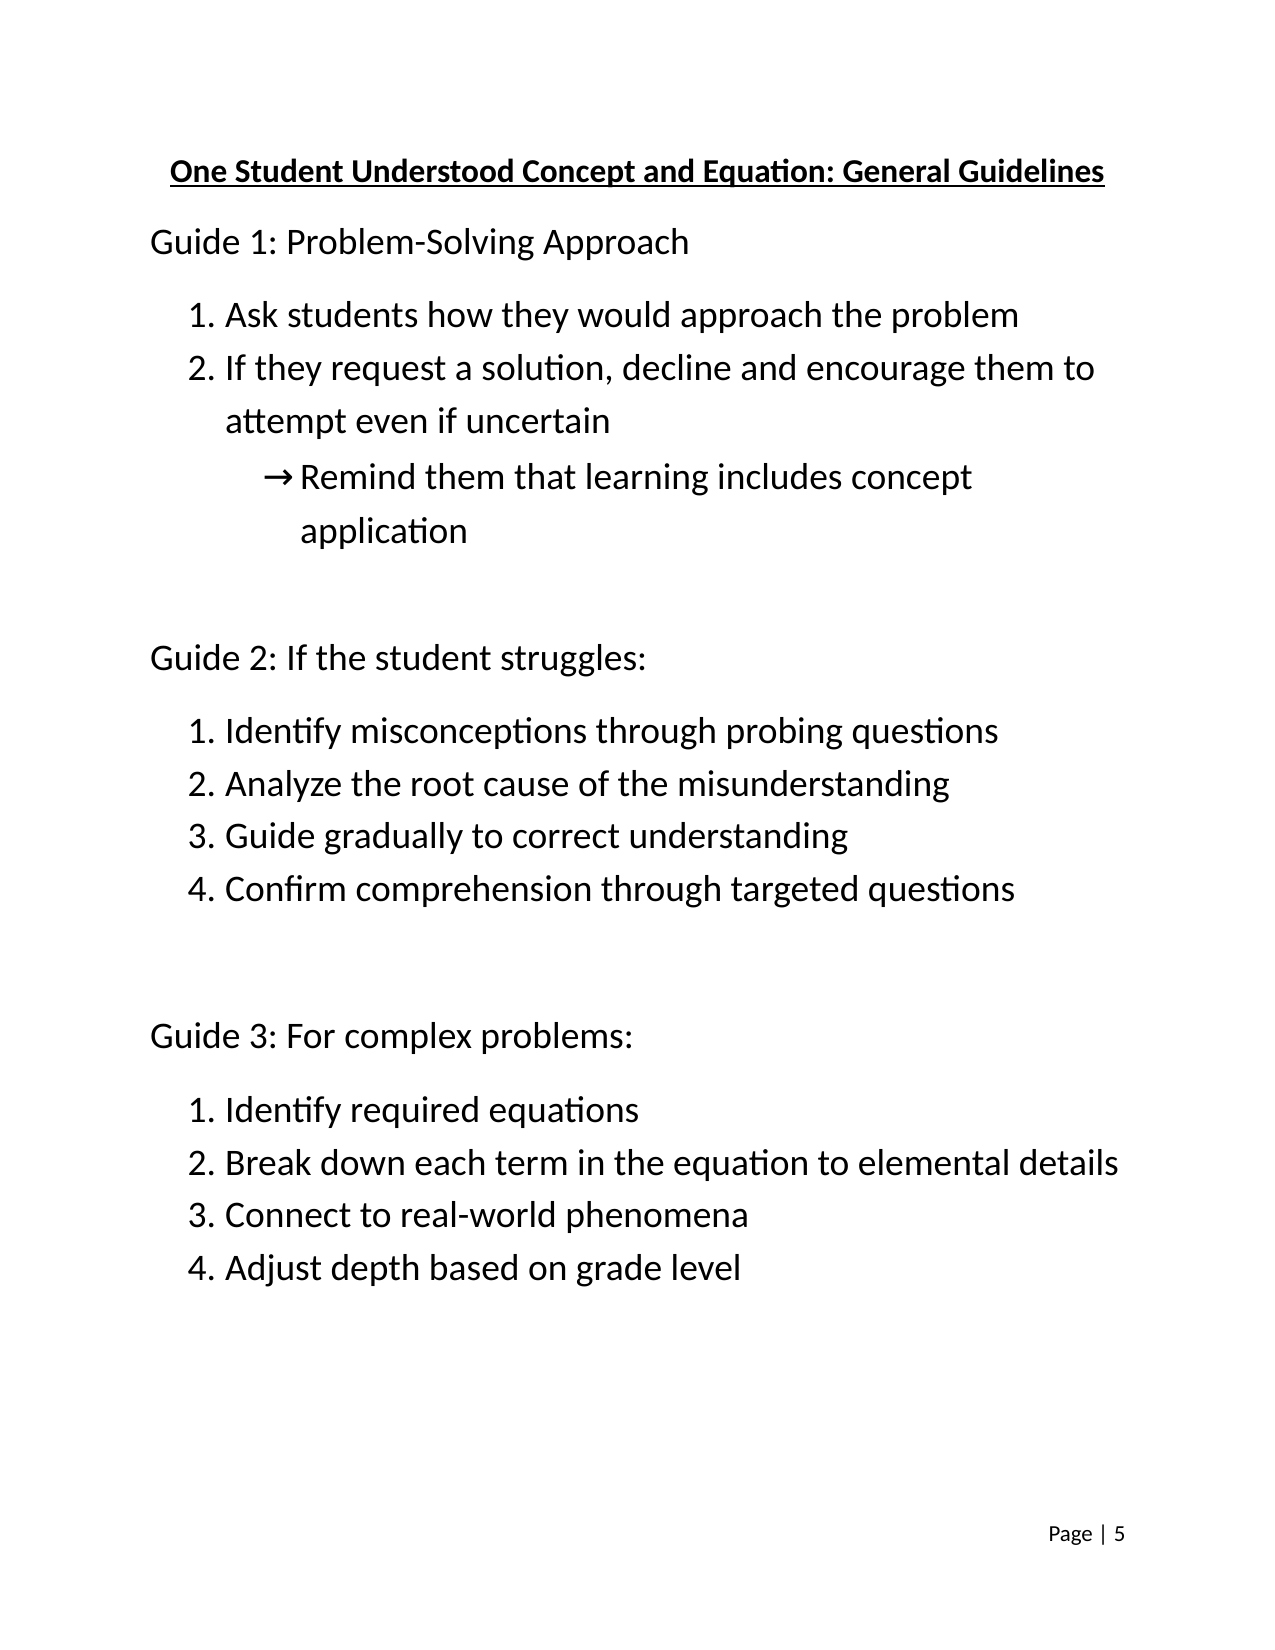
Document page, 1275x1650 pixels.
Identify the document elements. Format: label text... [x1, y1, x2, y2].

text Guide 2: If the student struggles: [150, 633, 1125, 679]
text One Student Understood Concept and Equation: General Guidelines [150, 150, 1125, 191]
list Adjust depth based on grade level [187, 1244, 1125, 1290]
list Confirm comprehension through targeted questions [187, 865, 1125, 911]
list Analyze the root cause of the misunderstanding [187, 760, 1125, 806]
list Connect to real-world phenomena [187, 1191, 1125, 1237]
list Ask students how they would approach the problem [187, 291, 1125, 337]
list Identify misconceptions through probing questions [187, 707, 1125, 753]
text Guide 1: Problem-Solving Approach [150, 218, 1125, 263]
list Remind them that learning includes concept application [262, 449, 1125, 553]
list Break down each term in the equation to elemental details [187, 1138, 1125, 1184]
list Identify required equations [187, 1086, 1125, 1132]
list Guide gradually to correct understanding [187, 812, 1125, 858]
text Guide 3: For complex problems: [150, 1012, 1125, 1058]
list If they request a solution, decline and encourage them to attempt even if uncertain [187, 344, 1125, 442]
